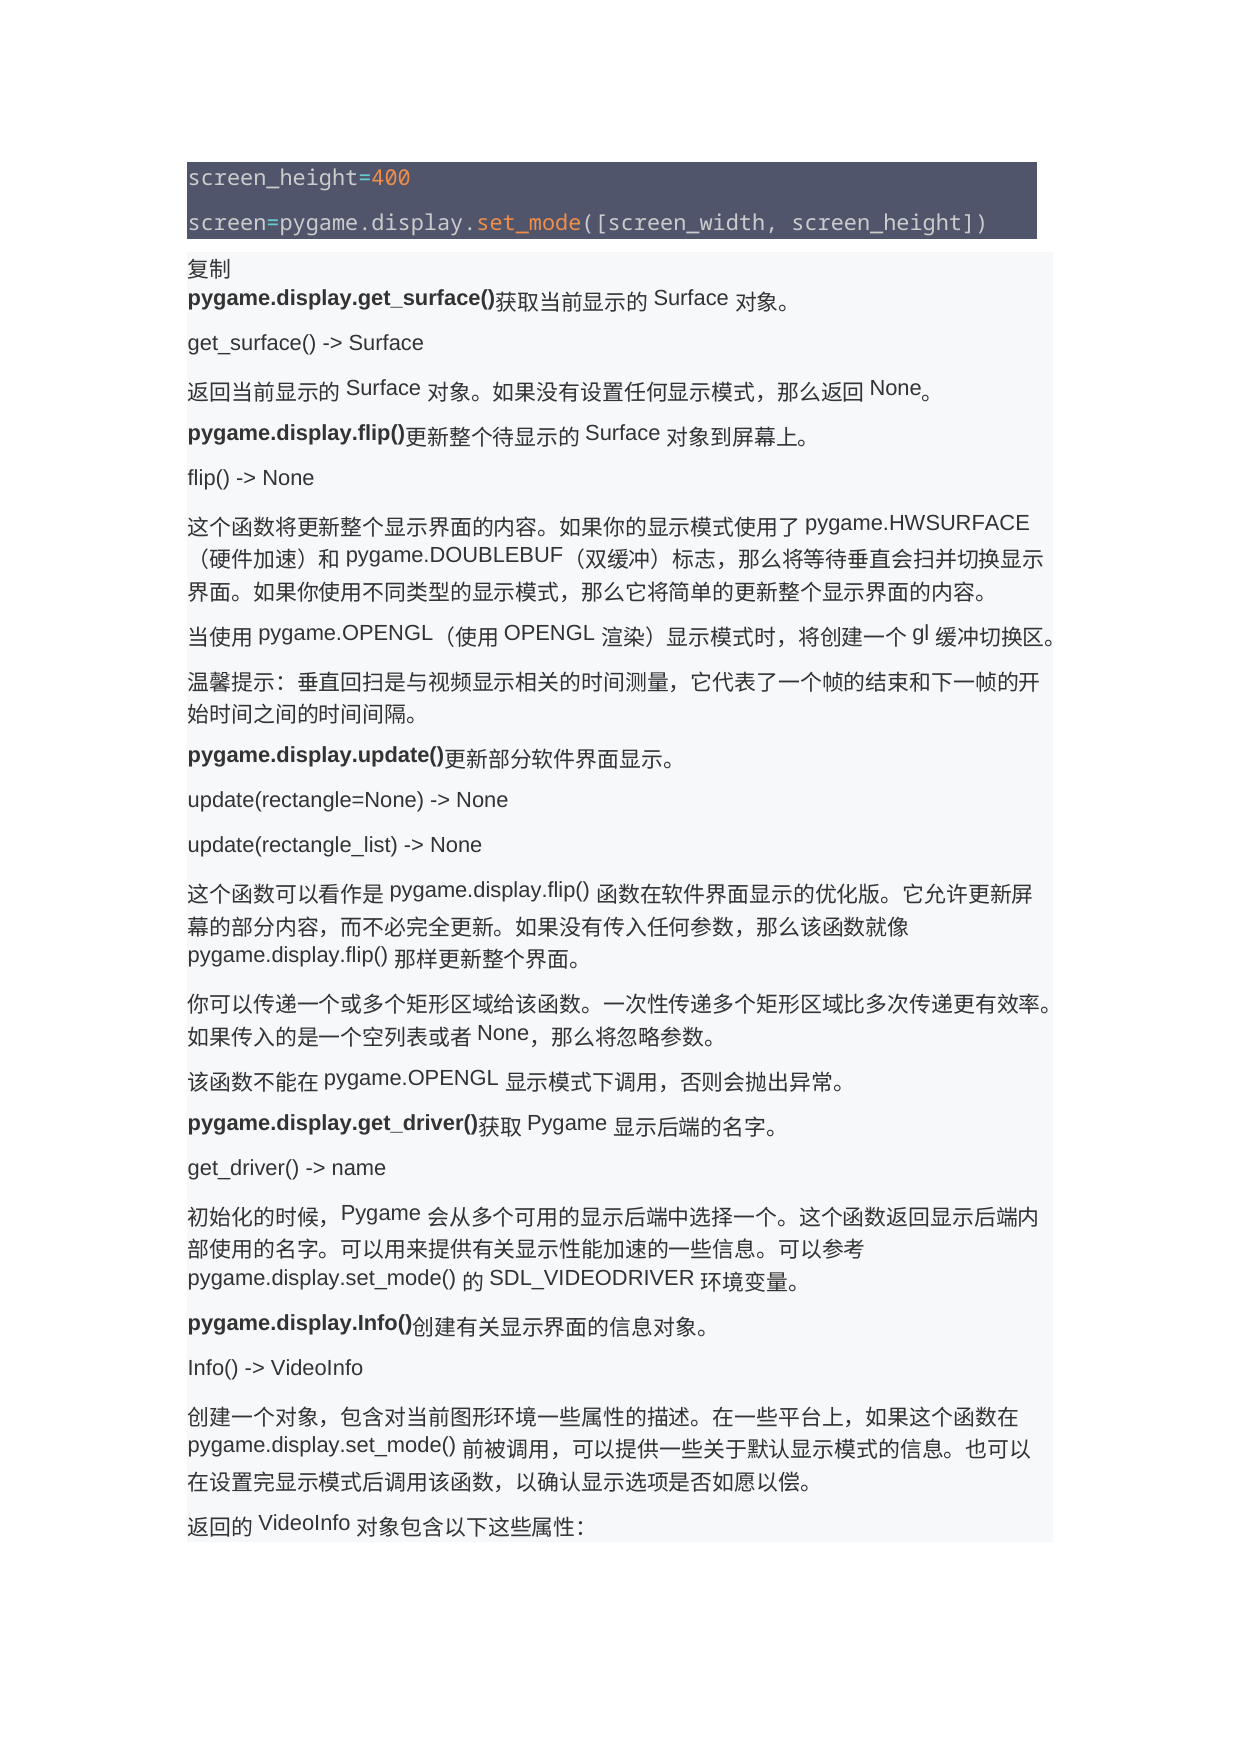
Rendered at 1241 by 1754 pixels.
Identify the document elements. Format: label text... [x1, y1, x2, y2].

text get_driver() -> name [187, 1154, 1053, 1187]
text flip() -> None [187, 464, 1053, 497]
text pygame.display.Info()创建有关显示界面的信息对象。 [187, 1309, 1053, 1342]
text 当使用 pygame.OPENGL（使用 OPENGL 渲染）显示模式时，将创建一个 gl 缓冲切换区。 [187, 619, 1053, 652]
text get_surface() -> Surface [187, 329, 1053, 362]
text 这个函数将更新整个显示界面的内容。如果你的显示模式使用了 pygame.HWSURFACE（硬件加速）和 pygame.DOUBLEBUF（双缓冲）标志，那么将等待垂直会扫并切换显示界面。如果你使用不同类型的显示模式，那么它将简单的更新整个显示界面的内容。 [187, 509, 1053, 607]
text 返回的 VideoInfo 对象包含以下这些属性： [187, 1509, 1053, 1542]
text 你可以传递一个或多个矩形区域给该函数。一次性传递多个矩形区域比多次传递更有效率。如果传入的是一个空列表或者 None，那么将忽略参数。 [187, 987, 1053, 1052]
text 该函数不能在 pygame.OPENGL 显示模式下调用，否则会抛出异常。 [187, 1064, 1053, 1097]
text pygame.display.flip()更新整个待显示的 Surface 对象到屏幕上。 [187, 419, 1053, 452]
text pygame.display.get_driver()获取 Pygame 显示后端的名字。 [187, 1109, 1053, 1142]
text 返回当前显示的 Surface 对象。如果没有设置任何显示模式，那么返回 None。 [187, 374, 1053, 407]
text 创建一个对象，包含对当前图形环境一些属性的描述。在一些平台上，如果这个函数在 pygame.display.set_mode() 前被调用，可以提供一些关于默认显示模式的信息。也可以在设置完显示模式后调用该函数，以确认显示选项是否如愿以偿。 [187, 1399, 1053, 1497]
text 温馨提示：垂直回扫是与视频显示相关的时间测量，它代表了一个帧的结束和下一帧的开始时间之间的时间间隔。 [187, 664, 1053, 729]
text pygame.display.get_surface()获取当前显示的 Surface 对象。 [187, 284, 1053, 317]
text 这个函数可以看作是 pygame.display.flip() 函数在软件界面显示的优化版。它允许更新屏幕的部分内容，而不必完全更新。如果没有传入任何参数，那么该函数就像 pygame.display.flip() 那样更新整个界面。 [187, 877, 1053, 974]
text Info() -> VideoInfo [187, 1354, 1053, 1387]
text screen=pygame.display.set_mode([screen_width, screen_height]) [187, 207, 1037, 239]
text 复制 [187, 252, 1053, 284]
text update(rectangle_list) -> None [187, 832, 1053, 864]
text 初始化的时候，Pygame 会从多个可用的显示后端中选择一个。这个函数返回显示后端内部使用的名字。可以用来提供有关显示性能加速的一些信息。可以参考 pygame.display.set_mode() 的 SDL_VIDEODRIVER 环境变量。 [187, 1199, 1053, 1297]
text update(rectangle=None) -> None [187, 787, 1053, 819]
text pygame.display.update()更新部分软件界面显示。 [187, 742, 1053, 774]
text screen_height=400 [187, 162, 1037, 194]
